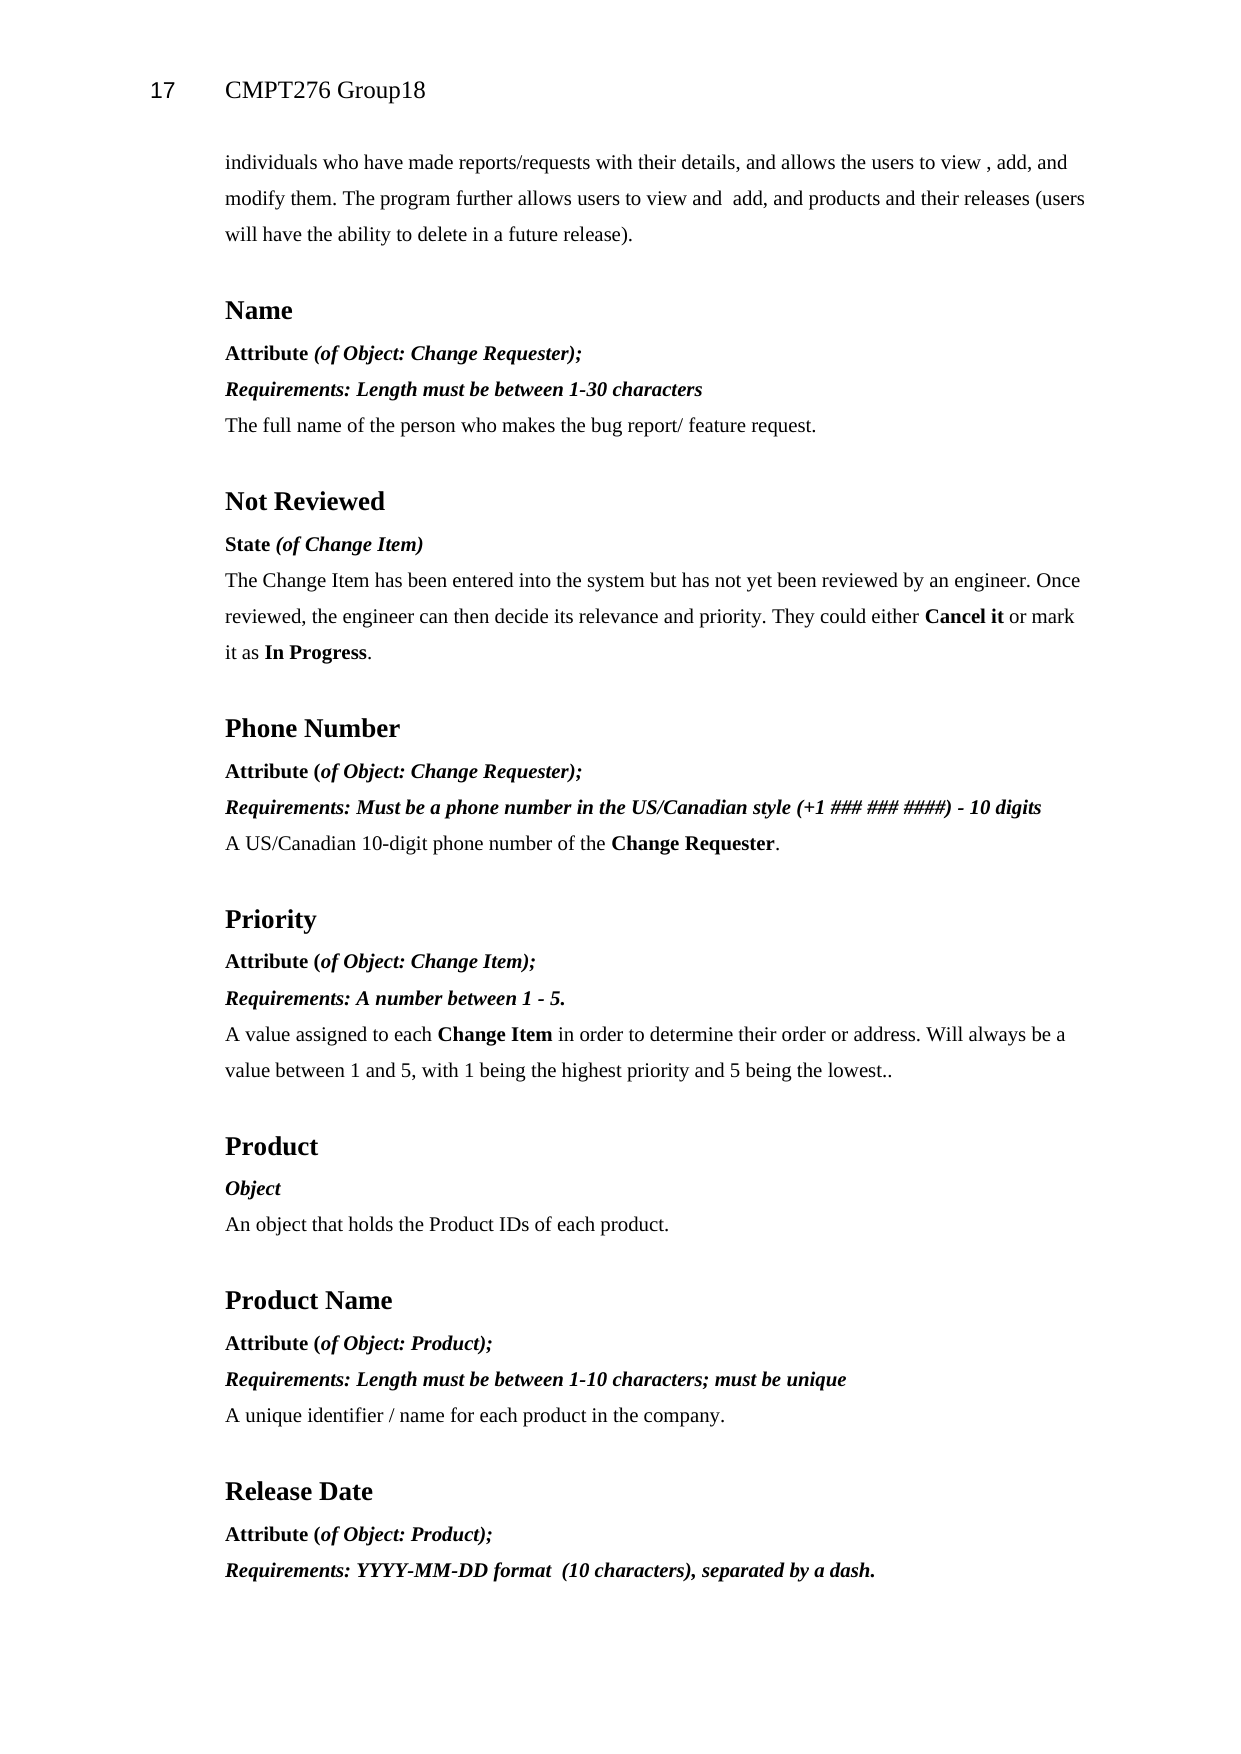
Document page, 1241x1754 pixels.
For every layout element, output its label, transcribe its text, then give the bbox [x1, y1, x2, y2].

text The full name of the person who makes the bug report/ feature request. [225, 413, 1090, 437]
text Product [225, 1129, 1090, 1161]
text A US/Canadian 10-digit phone number of the Change Requester. [225, 831, 1090, 855]
text Requirements: Length must be between 1-30 characters [225, 377, 1090, 401]
text Release Date [225, 1475, 1090, 1506]
text Requirements: Length must be between 1-10 characters; must be unique [225, 1367, 1090, 1391]
text Attribute (of Object: Change Requester); [225, 341, 1090, 365]
text Attribute (of Object: Product); [225, 1522, 1090, 1546]
text Requirements: A number between 1 - 5. [225, 985, 1090, 1009]
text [225, 150, 1090, 246]
text Attribute (of Object: Change Item); [225, 949, 1090, 973]
text Phone Number [225, 712, 1090, 743]
text Attribute (of Object: Product); [225, 1331, 1090, 1355]
text State (of Change Item) [225, 532, 1090, 556]
text A unique identifier / name for each product in the company. [225, 1403, 1090, 1427]
text An object that holds the Product IDs of each product. [225, 1212, 1090, 1236]
text The Change Item has been entered into the system but has not yet been reviewed by an engineer. Once reviewed, the engineer can then decide its relevance and priority. They could either Cancel it or mark it as In Progress. [225, 568, 1090, 664]
text Name [225, 294, 1090, 325]
text Object [225, 1176, 1090, 1200]
text Requirements: YYYY-MM-DD format (10 characters), separated by a dash. [225, 1558, 1090, 1582]
text Attribute (of Object: Change Requester); [225, 758, 1090, 783]
text Requirements: Must be a phone number in the US/Canadian style (+1 ### ### ####) - 10 digits [225, 794, 1090, 819]
text Product Name [225, 1284, 1090, 1316]
text Not Reviewed [225, 485, 1090, 516]
text Priority [225, 903, 1090, 934]
text A value assigned to each Change Item in order to determine their order or address. Will always be a value between 1 and 5, with 1 being the highest priority and 5 being the lowest.. [225, 1021, 1090, 1082]
